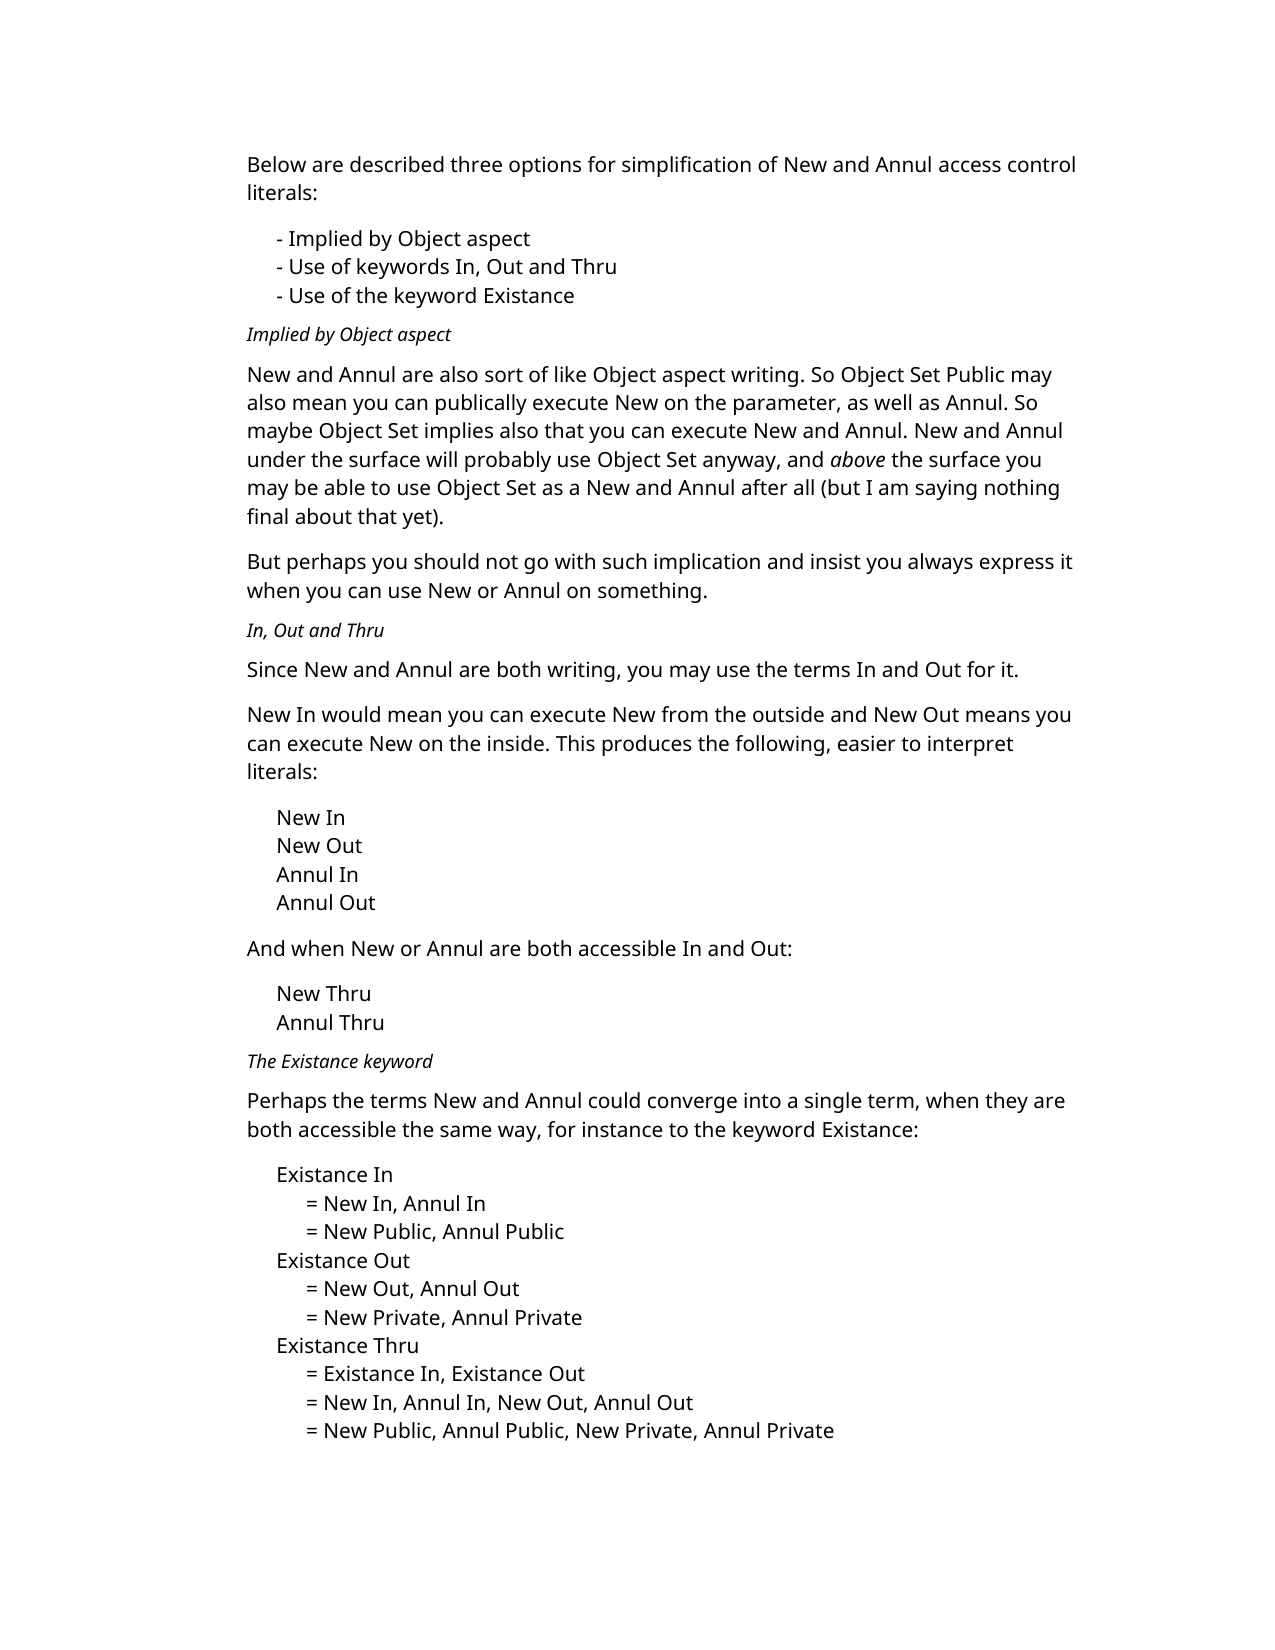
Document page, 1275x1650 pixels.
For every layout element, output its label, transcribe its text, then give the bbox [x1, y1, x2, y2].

text = New Public, Annul Public [306, 1217, 1087, 1246]
text Existance Thru [276, 1331, 1087, 1359]
text Perhaps the terms New and Annul could converge into a single term, when they are both accessible the same way, for instance to the keyword Existance: [247, 1087, 1087, 1143]
subtitle The Existance keyword [247, 1048, 1087, 1074]
text = New In, Annul In, New Out, Annul Out [306, 1388, 1087, 1416]
text Annul Out [276, 888, 1087, 917]
text = Existance In, Existance Out [306, 1359, 1087, 1388]
text New Thru [276, 979, 1087, 1008]
text New In would mean you can execute New from the outside and New Out means you can execute New on the inside. This produces the following, easier to interpret literals: [247, 700, 1087, 786]
text - Implied by Object aspect [276, 224, 1087, 252]
text And when New or Annul are both accessible In and Out: [247, 934, 1087, 962]
text = New In, Annul In [306, 1189, 1087, 1217]
text Annul Thru [276, 1008, 1087, 1036]
text = New Public, Annul Public, New Private, Annul Private [306, 1416, 1087, 1445]
text Since New and Annul are both writing, you may use the terms In and Out for it. [247, 655, 1087, 683]
text = New Private, Annul Private [306, 1303, 1087, 1331]
text New In [276, 803, 1087, 831]
text Existance Out [276, 1246, 1087, 1274]
text = New Out, Annul Out [306, 1274, 1087, 1303]
text Existance In [276, 1161, 1087, 1189]
text Annul In [276, 860, 1087, 888]
text New Out [276, 831, 1087, 860]
text New and Annul are also sort of like Object aspect writing. So Object Set Public may also mean you can publically execute New on the parameter, as well as Annul. So maybe Object Set implies also that you can execute New and Annul. New and Annul under the surface will probably use Object Set anyway, and above the surface you may be able to use Object Set as a New and Annul after all (but I am saying nothing final about that yet). [247, 360, 1087, 530]
text - Use of keywords In, Out and Thru [276, 252, 1087, 281]
text - Use of the keyword Existance [276, 281, 1087, 309]
text But perhaps you should not go with such implication and insist you always express it when you can use New or Annul on something. [247, 547, 1087, 604]
subtitle Implied by Object aspect [247, 322, 1087, 347]
subtitle In, Out and Thru [247, 617, 1087, 642]
text Below are described three options for simplification of New and Annul access control literals: [247, 150, 1087, 207]
